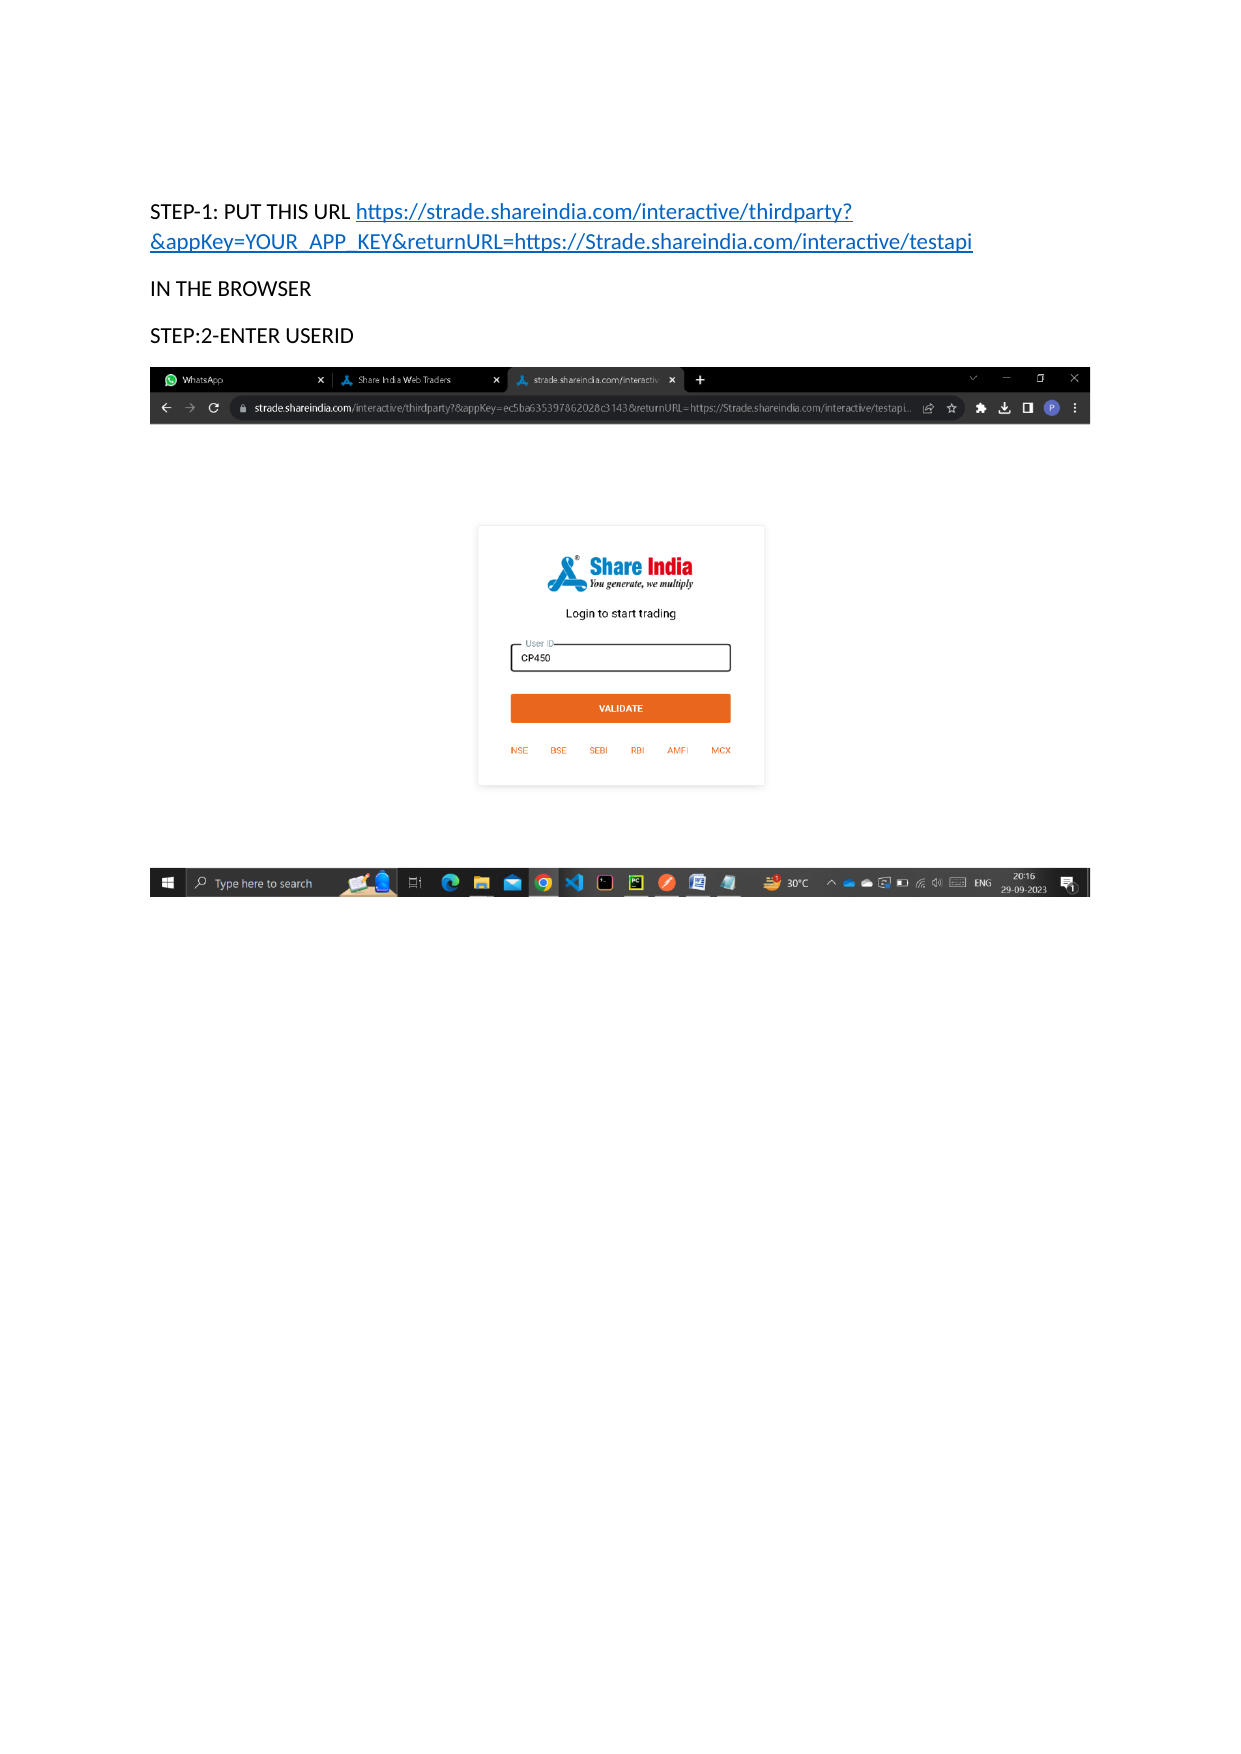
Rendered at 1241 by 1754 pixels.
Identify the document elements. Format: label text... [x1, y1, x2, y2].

text STEP:2-ENTER USERID [150, 321, 1090, 349]
text STEP-1: PUT THIS URL https://strade.shareindia.com/interactive/thirdparty?&appKey=YOUR_APP_KEY&returnURL=https://Strade.shareindia.com/interactive/testapi [150, 197, 1090, 255]
picture [150, 367, 1091, 897]
text IN THE BROWSER [150, 274, 1090, 302]
